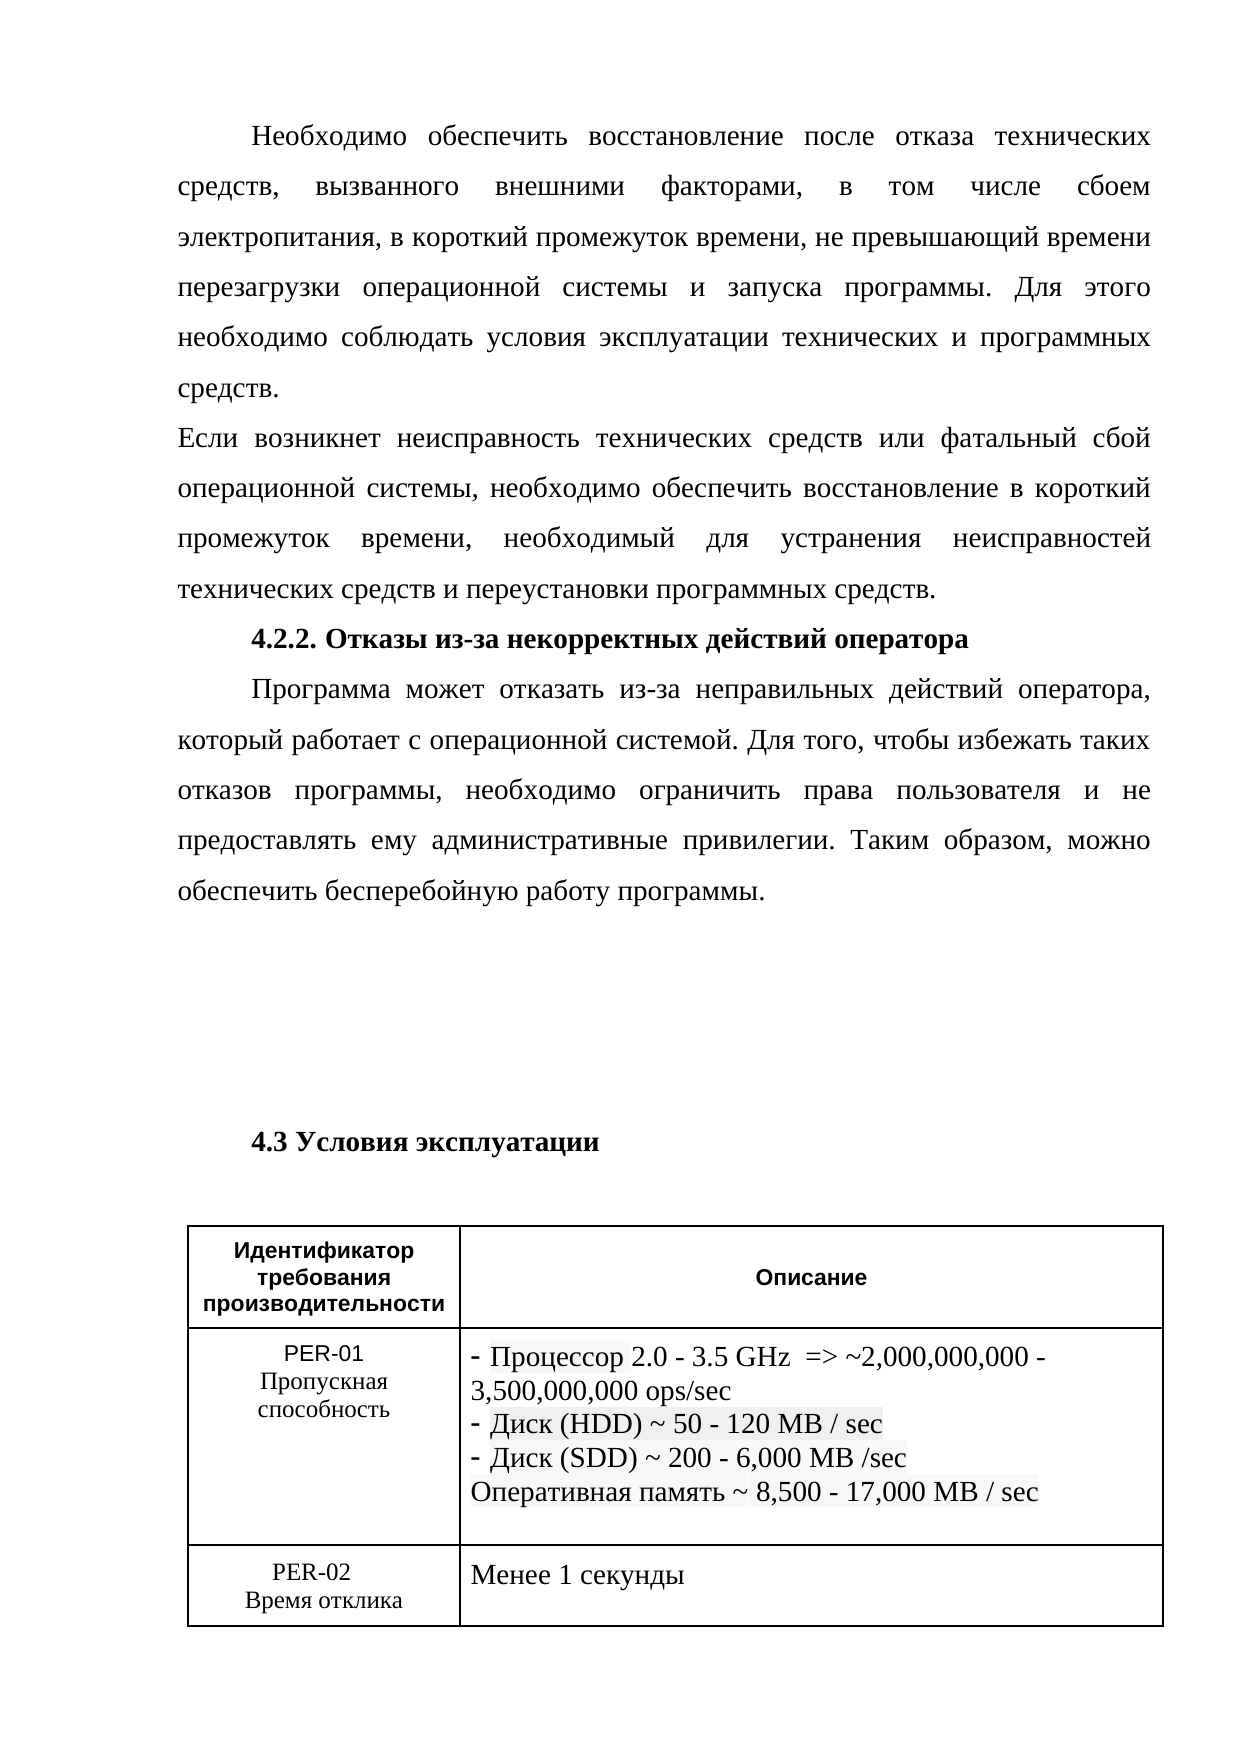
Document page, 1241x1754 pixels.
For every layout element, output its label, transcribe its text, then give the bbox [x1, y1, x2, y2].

text Программа может отказать из-за неправильных действий оператора, который работает с операционной системой. Для того, чтобы избежать таких отказов программы, необходимо ограничить права пользователя и не предоставлять ему административные привилегии. Таким образом, можно обеспечить бесперебойную работу программы. [177, 672, 1152, 906]
table_cell PER-02 Время отклика [189, 1546, 459, 1625]
text 4.3 Условия эксплуатации [177, 1124, 1152, 1158]
table_cell Менее 1 секунды [461, 1546, 1162, 1625]
text Если возникнет неисправность технических средств или фатальный сбой операционной системы, необходимо обеспечить восстановление в короткий промежуток времени, необходимый для устранения неисправностей технических средств и переустановки программных средств. [177, 420, 1152, 604]
table_header Описание [461, 1227, 1162, 1327]
table_cell Процессор 2.0 - 3.5 GHz => ~2,000,000,000 - 3,500,000,000 ops/sec Диск (HDD) ~ 50 - 120 MB / sec Диск (SDD) ~ 200 - 6,000 MB /sec Оперативная память ~ 8,500 - 17,000 MB / sec [461, 1329, 1162, 1544]
list Отказы из-за некорректных действий оператора [177, 621, 1152, 655]
text Необходимо обеспечить восстановление после отказа технических средств, вызванного внешними факторами, в том числе сбоем электропитания, в короткий промежуток времени, не превышающий времени перезагрузки операционной системы и запуска программы. Для этого необходимо соблюдать условия эксплуатации технических и программных средств. [177, 118, 1152, 403]
table_cell PER-01 Пропускная способность [189, 1329, 459, 1544]
table_header Идентификатор требования производительности [189, 1227, 459, 1327]
